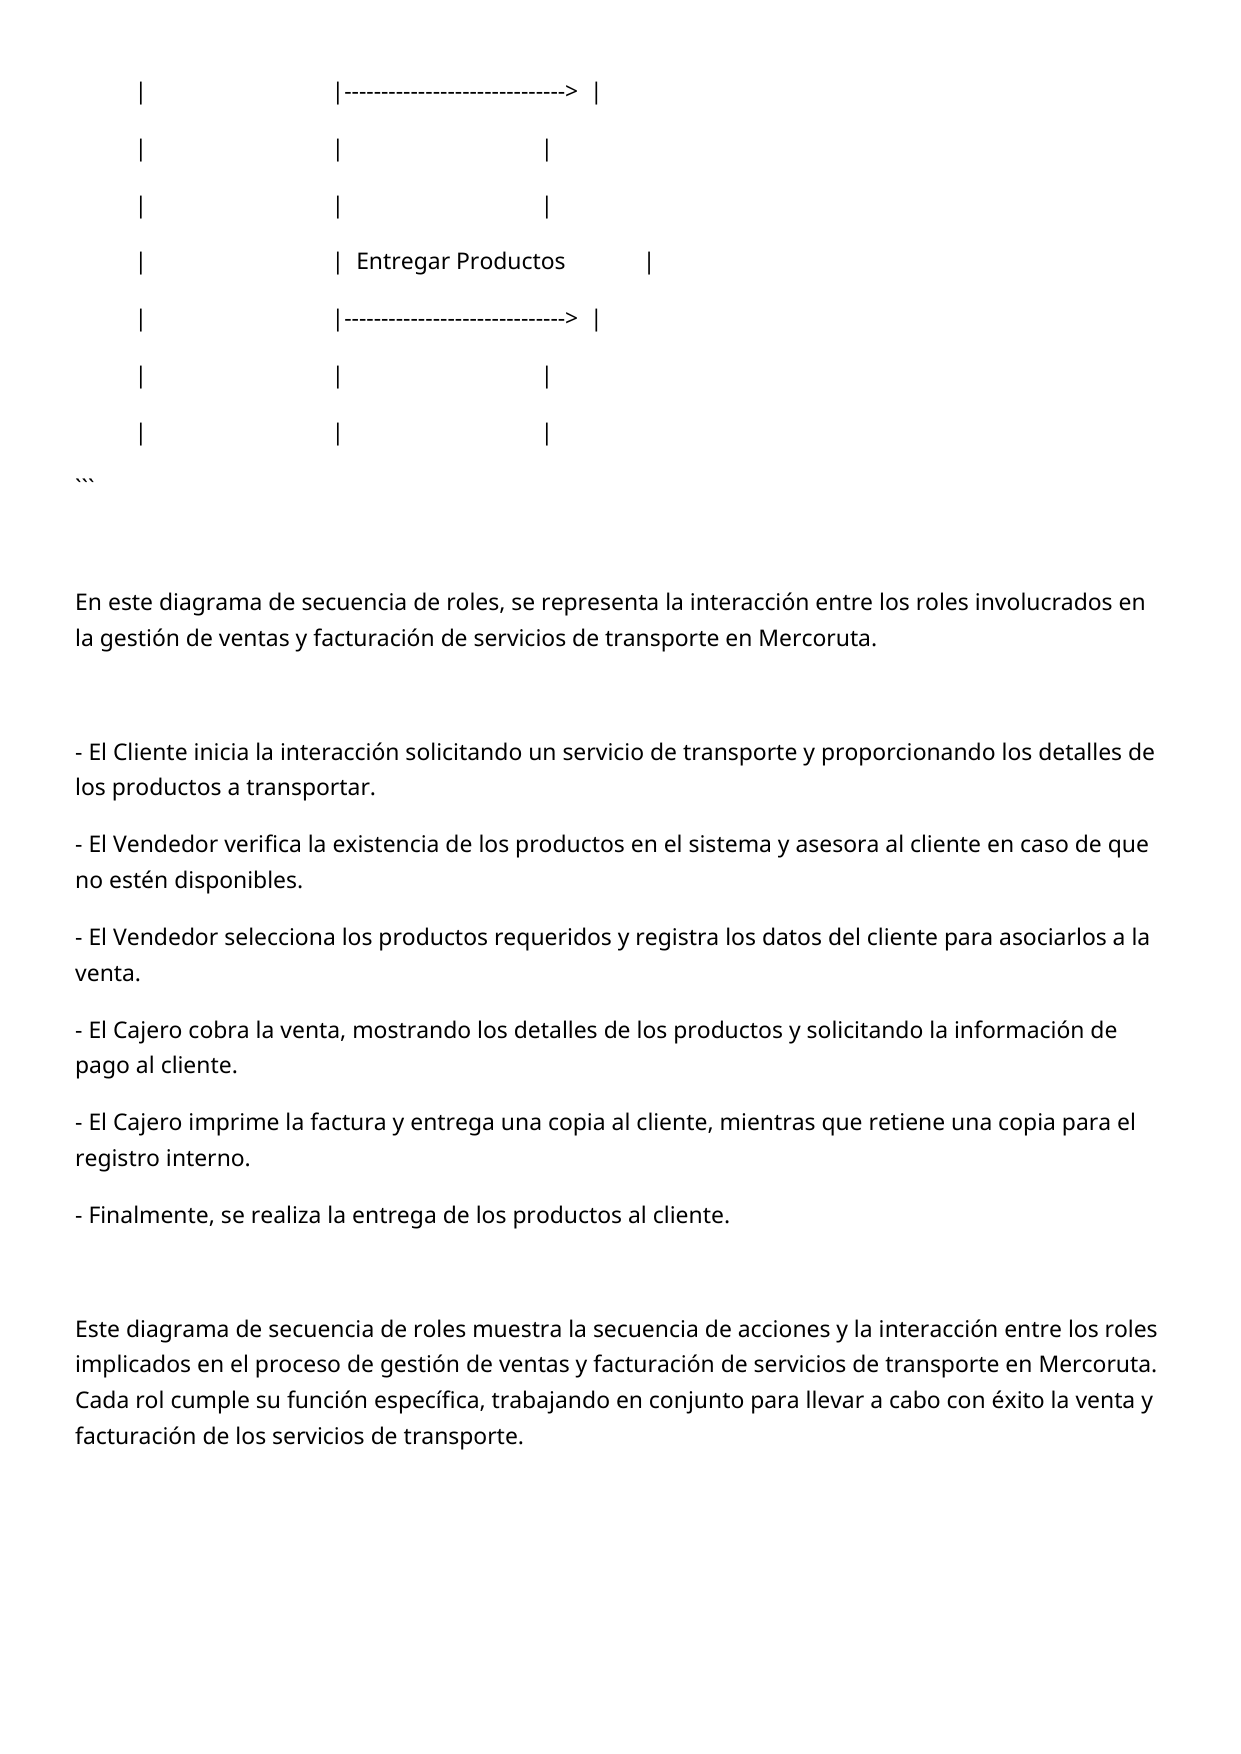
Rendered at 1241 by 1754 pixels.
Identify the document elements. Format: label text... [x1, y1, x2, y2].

text - El Cliente inicia la interacción solicitando un servicio de transporte y proporcionando los detalles de los productos a transportar. [75, 735, 1165, 803]
text | | | [75, 132, 1165, 163]
text - El Cajero cobra la venta, mostrando los detalles de los productos y solicitando la información de pago al cliente. [75, 1013, 1165, 1081]
text - Finalmente, se realiza la entrega de los productos al cliente. [75, 1199, 1165, 1230]
text | | | [75, 416, 1165, 447]
text - El Vendedor selecciona los productos requeridos y registra los datos del cliente para asociarlos a la venta. [75, 921, 1165, 988]
text ``` [75, 472, 1165, 504]
text - El Vendedor verifica la existencia de los productos en el sistema y asesora al cliente en caso de que no estén disponibles. [75, 828, 1165, 895]
text | | Entregar Productos | [75, 245, 1165, 277]
text Este diagrama de secuencia de roles muestra la secuencia de acciones y la interacción entre los roles implicados en el proceso de gestión de ventas y facturación de servicios de transporte en Mercoruta. Cada rol cumple su función específica, trabajando en conjunto para llevar a cabo con éxito la venta y facturación de los servicios de transporte. [75, 1312, 1165, 1452]
text | |------------------------------> | [75, 302, 1165, 333]
text | |------------------------------> | [75, 75, 1165, 106]
text En este diagrama de secuencia de roles, se representa la interacción entre los roles involucrados en la gestión de ventas y facturación de servicios de transporte en Mercoruta. [75, 586, 1165, 653]
text | | | [75, 359, 1165, 390]
text | | | [75, 188, 1165, 220]
text - El Cajero imprime la factura y entrega una copia al cliente, mientras que retiene una copia para el registro interno. [75, 1106, 1165, 1173]
